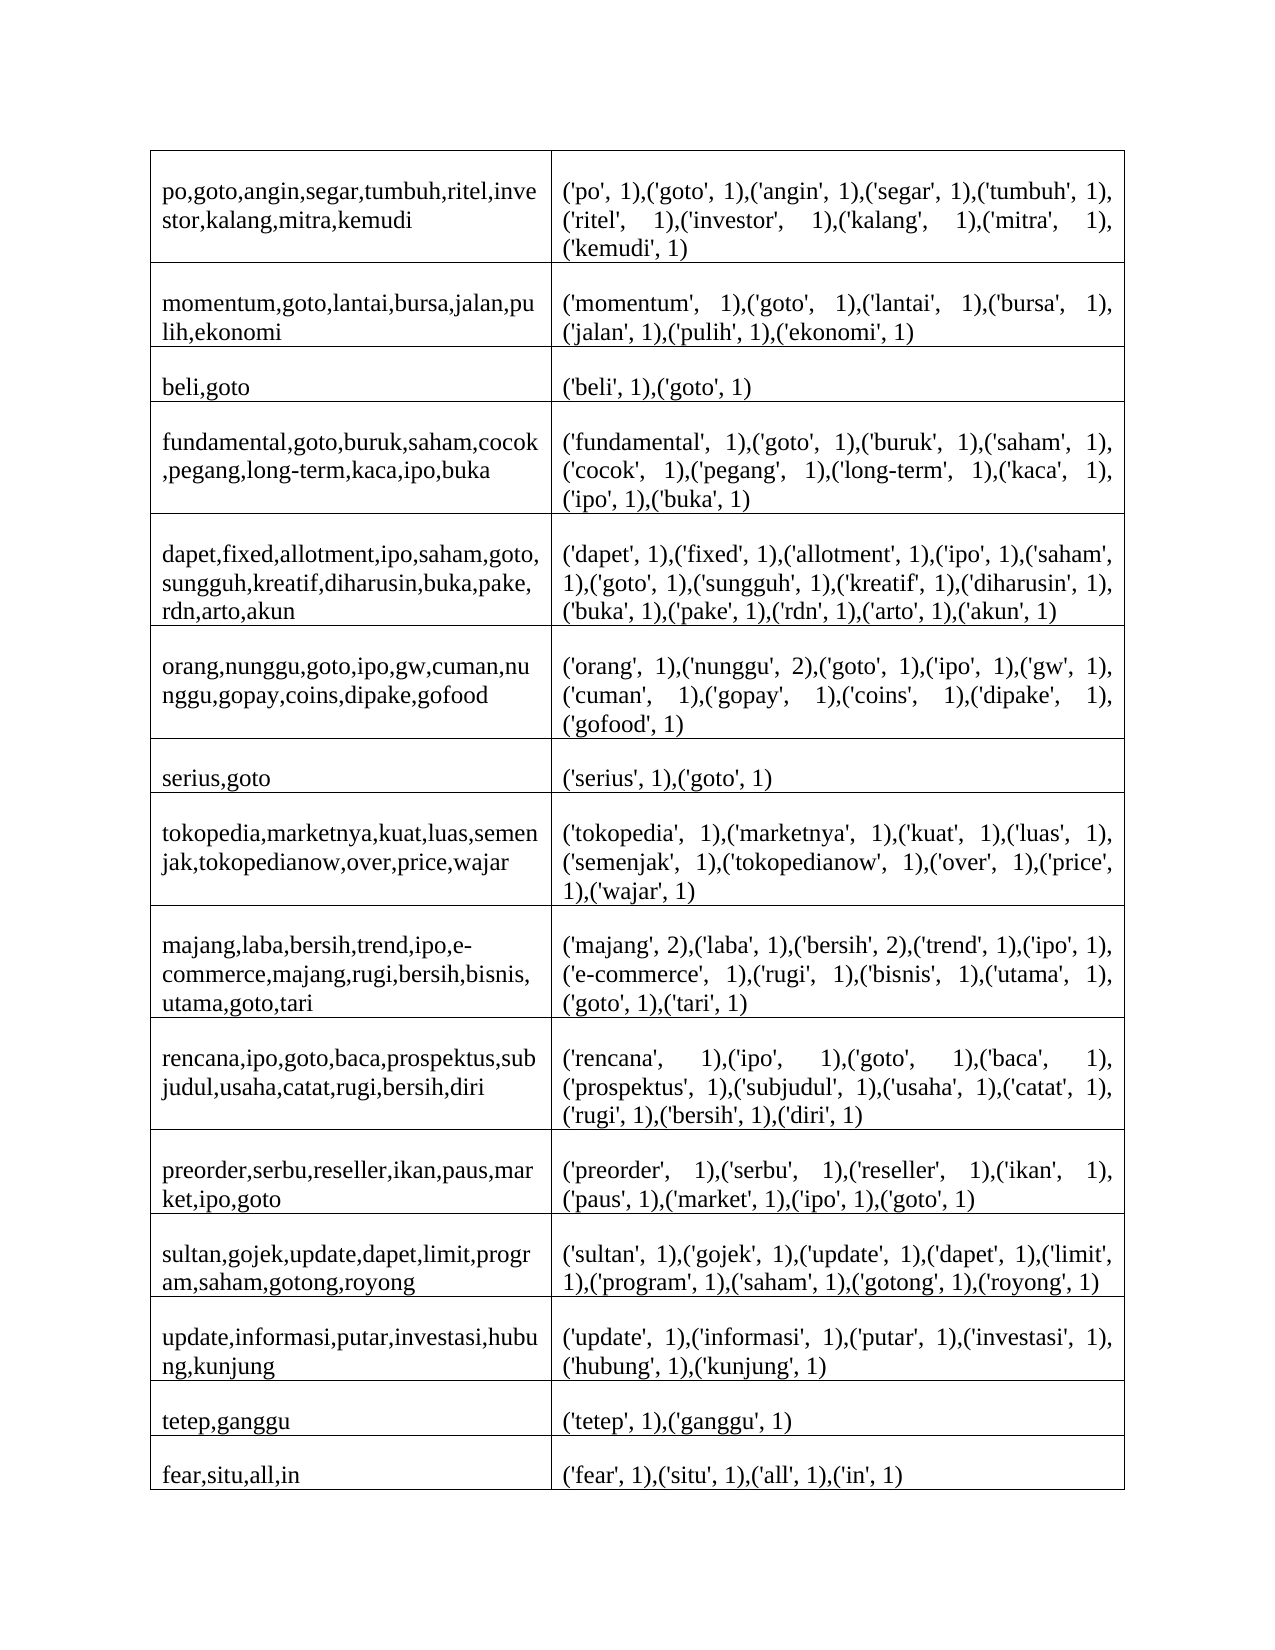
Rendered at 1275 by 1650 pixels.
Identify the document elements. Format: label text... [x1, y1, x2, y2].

table_cell beli,goto [151, 347, 551, 401]
table_cell sultan,gojek,update,dapet,limit,program,saham,gotong,royong [151, 1214, 551, 1296]
table_cell update,informasi,putar,investasi,hubung,kunjung [151, 1297, 551, 1380]
table_cell ('dapet', 1),('fixed', 1),('allotment', 1),('ipo', 1),('saham', 1),('goto', 1),('sungguh', 1),('kreatif', 1),('diharusin', 1),('buka', 1),('pake', 1),('rdn', 1),('arto', 1),('akun', 1) [552, 514, 1124, 625]
table_cell ('beli', 1),('goto', 1) [552, 347, 1124, 401]
table_cell po,goto,angin,segar,tumbuh,ritel,investor,kalang,mitra,kemudi [151, 151, 551, 262]
table_cell ('majang', 2),('laba', 1),('bersih', 2),('trend', 1),('ipo', 1),('e-commerce', 1),('rugi', 1),('bisnis', 1),('utama', 1),('goto', 1),('tari', 1) [552, 906, 1124, 1017]
table_cell dapet,fixed,allotment,ipo,saham,goto,sungguh,kreatif,diharusin,buka,pake,rdn,arto,akun [151, 514, 551, 625]
table_cell tokopedia,marketnya,kuat,luas,semenjak,tokopedianow,over,price,wajar [151, 793, 551, 904]
table_cell ('rencana', 1),('ipo', 1),('goto', 1),('baca', 1),('prospektus', 1),('subjudul', 1),('usaha', 1),('catat', 1),('rugi', 1),('bersih', 1),('diri', 1) [552, 1018, 1124, 1129]
table_cell ('serius', 1),('goto', 1) [552, 739, 1124, 792]
table_cell orang,nunggu,goto,ipo,gw,cuman,nunggu,gopay,coins,dipake,gofood [151, 626, 551, 737]
table_cell ('tokopedia', 1),('marketnya', 1),('kuat', 1),('luas', 1),('semenjak', 1),('tokopedianow', 1),('over', 1),('price', 1),('wajar', 1) [552, 793, 1124, 904]
table_cell ('orang', 1),('nunggu', 2),('goto', 1),('ipo', 1),('gw', 1),('cuman', 1),('gopay', 1),('coins', 1),('dipake', 1),('gofood', 1) [552, 626, 1124, 737]
table_cell majang,laba,bersih,trend,ipo,e-commerce,majang,rugi,bersih,bisnis,utama,goto,tari [151, 906, 551, 1017]
table_cell ('po', 1),('goto', 1),('angin', 1),('segar', 1),('tumbuh', 1),('ritel', 1),('investor', 1),('kalang', 1),('mitra', 1),('kemudi', 1) [552, 151, 1124, 262]
table_cell fear,situ,all,in [151, 1436, 551, 1489]
table_cell serius,goto [151, 739, 551, 792]
table_cell ('preorder', 1),('serbu', 1),('reseller', 1),('ikan', 1),('paus', 1),('market', 1),('ipo', 1),('goto', 1) [552, 1130, 1124, 1213]
table_cell ('fear', 1),('situ', 1),('all', 1),('in', 1) [552, 1436, 1124, 1489]
table_cell ('sultan', 1),('gojek', 1),('update', 1),('dapet', 1),('limit', 1),('program', 1),('saham', 1),('gotong', 1),('royong', 1) [552, 1214, 1124, 1296]
table_cell ('momentum', 1),('goto', 1),('lantai', 1),('bursa', 1),('jalan', 1),('pulih', 1),('ekonomi', 1) [552, 263, 1124, 346]
table_cell tetep,ganggu [151, 1381, 551, 1434]
table_cell momentum,goto,lantai,bursa,jalan,pulih,ekonomi [151, 263, 551, 346]
table_cell fundamental,goto,buruk,saham,cocok,pegang,long-term,kaca,ipo,buka [151, 402, 551, 513]
table_cell preorder,serbu,reseller,ikan,paus,market,ipo,goto [151, 1130, 551, 1213]
table_cell ('tetep', 1),('ganggu', 1) [552, 1381, 1124, 1434]
table_cell rencana,ipo,goto,baca,prospektus,subjudul,usaha,catat,rugi,bersih,diri [151, 1018, 551, 1129]
table_cell ('fundamental', 1),('goto', 1),('buruk', 1),('saham', 1),('cocok', 1),('pegang', 1),('long-term', 1),('kaca', 1),('ipo', 1),('buka', 1) [552, 402, 1124, 513]
table_cell ('update', 1),('informasi', 1),('putar', 1),('investasi', 1),('hubung', 1),('kunjung', 1) [552, 1297, 1124, 1380]
